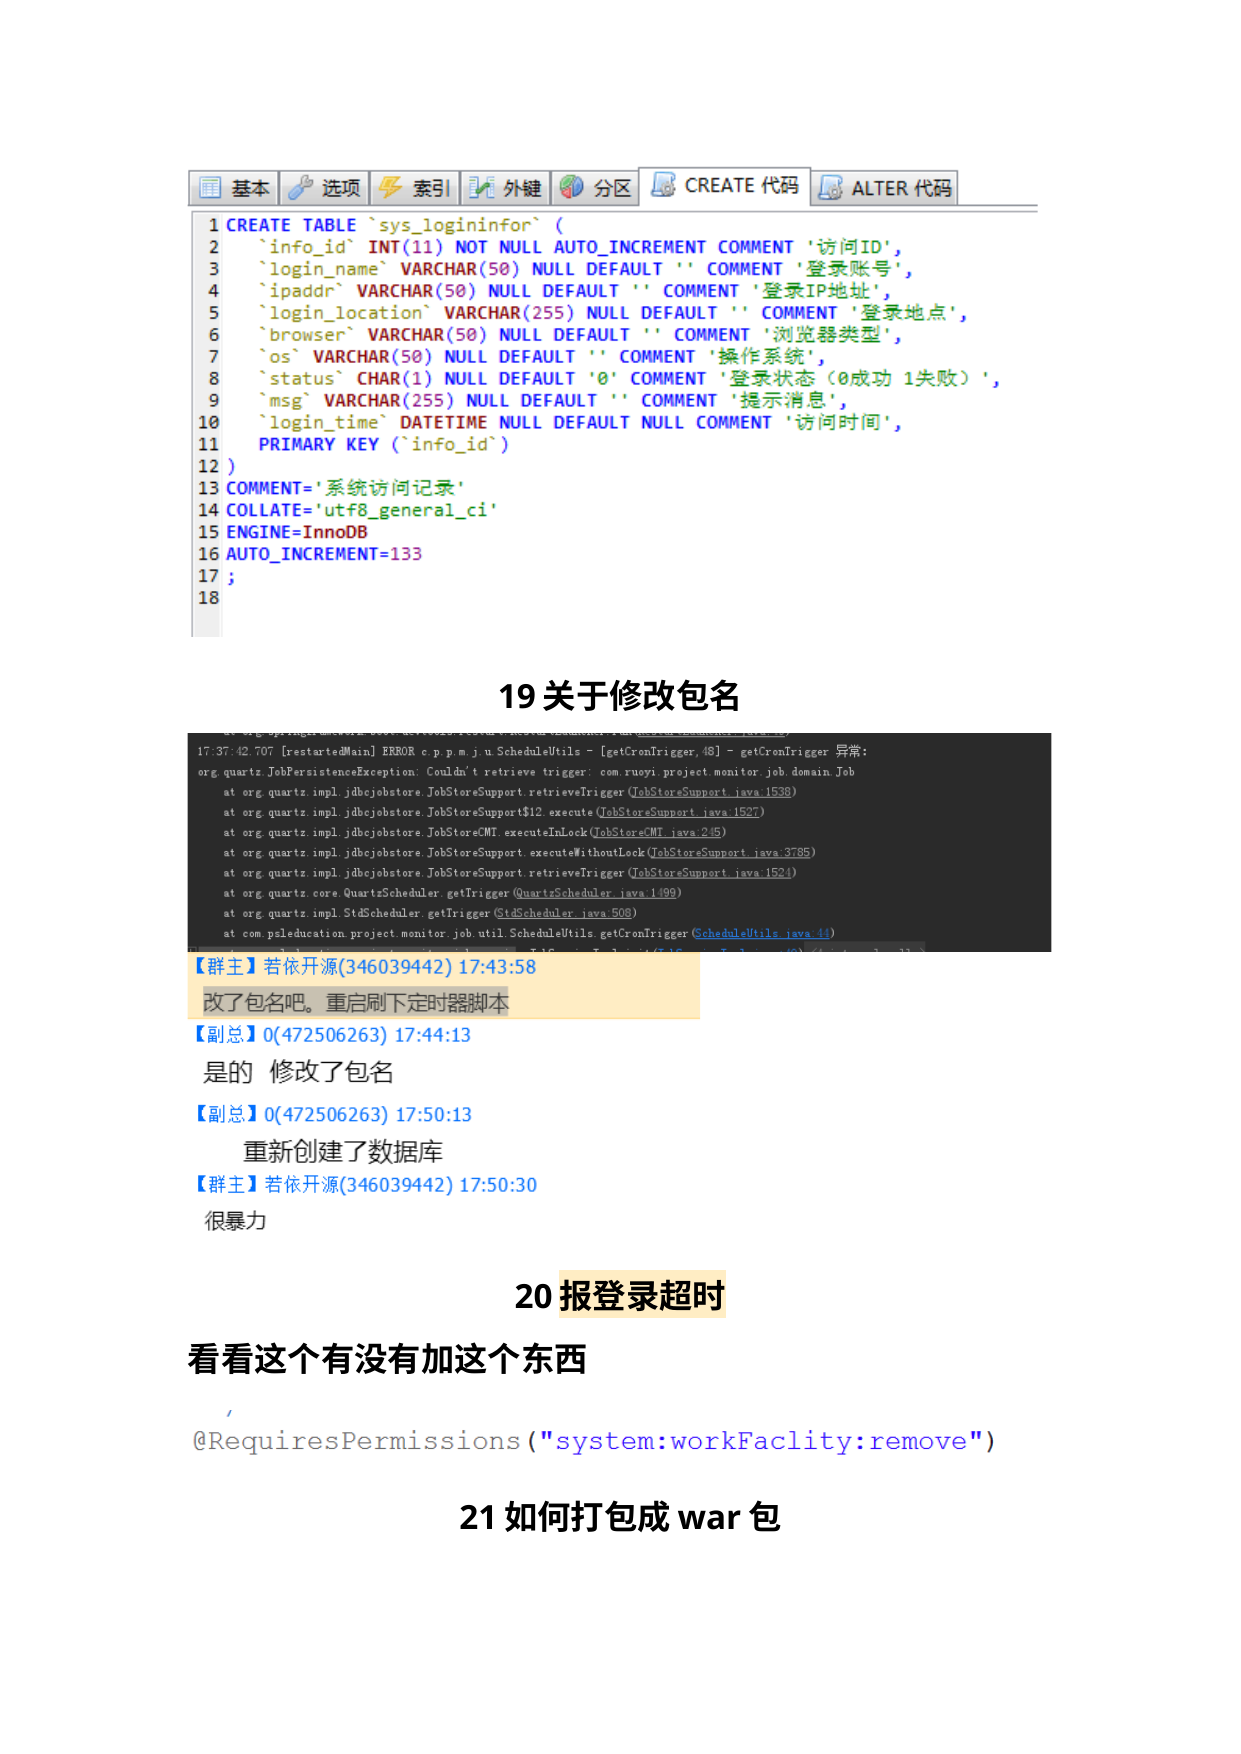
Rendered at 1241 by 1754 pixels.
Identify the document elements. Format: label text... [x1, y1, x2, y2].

title 19关于修改包名 [187, 662, 1053, 727]
text 看看这个有没有加这个东西 [187, 1333, 1053, 1381]
title 20报登录超时 [187, 1261, 1053, 1326]
picture [187, 1410, 1049, 1458]
title 21如何打包成war包 [187, 1482, 1053, 1547]
picture [187, 733, 1052, 1237]
picture [187, 162, 1038, 637]
